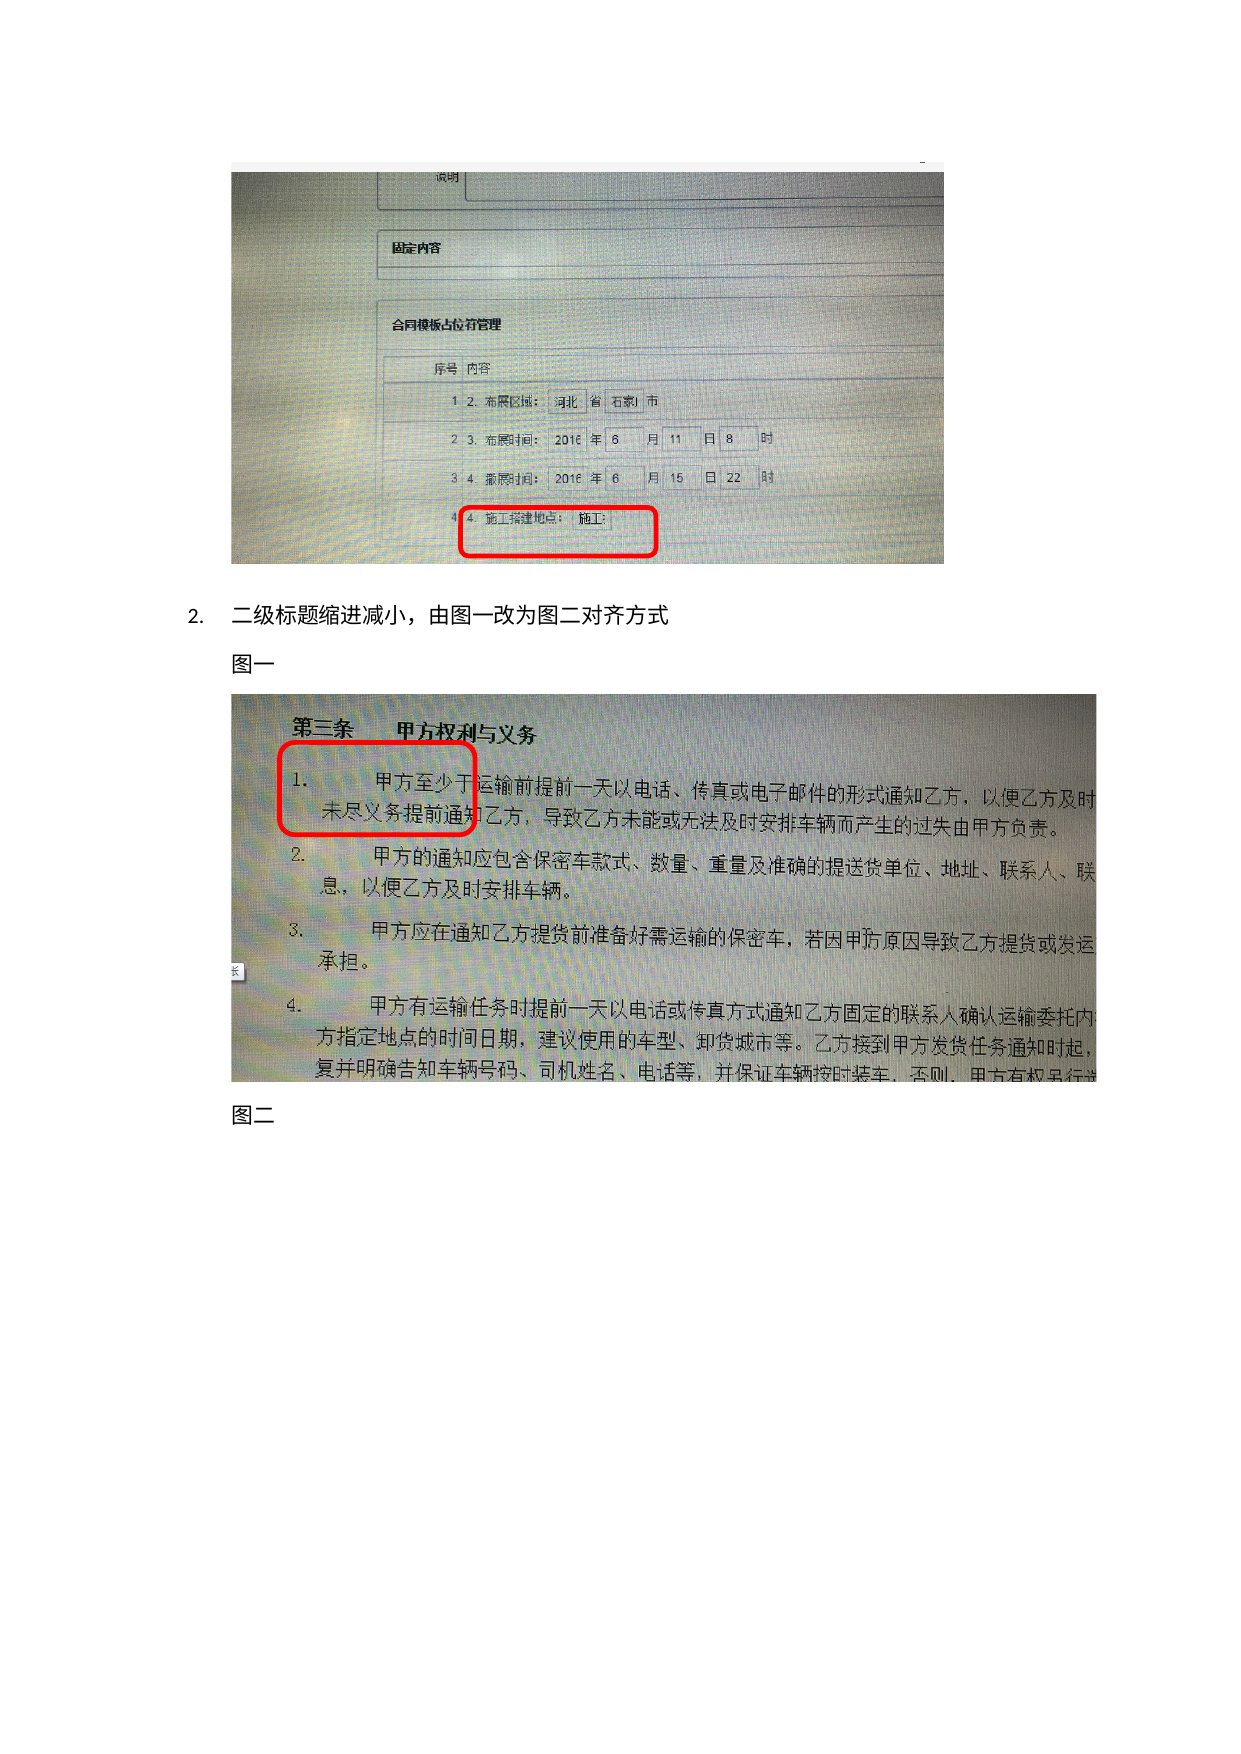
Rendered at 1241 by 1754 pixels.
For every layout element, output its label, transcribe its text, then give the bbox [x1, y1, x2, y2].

list 二级标题缩进减小，由图一改为图二对齐方式 [187, 598, 1053, 630]
picture [231, 162, 944, 564]
list 图一 [231, 646, 1053, 679]
list 图二 [231, 1098, 1053, 1130]
picture [231, 694, 1097, 1082]
